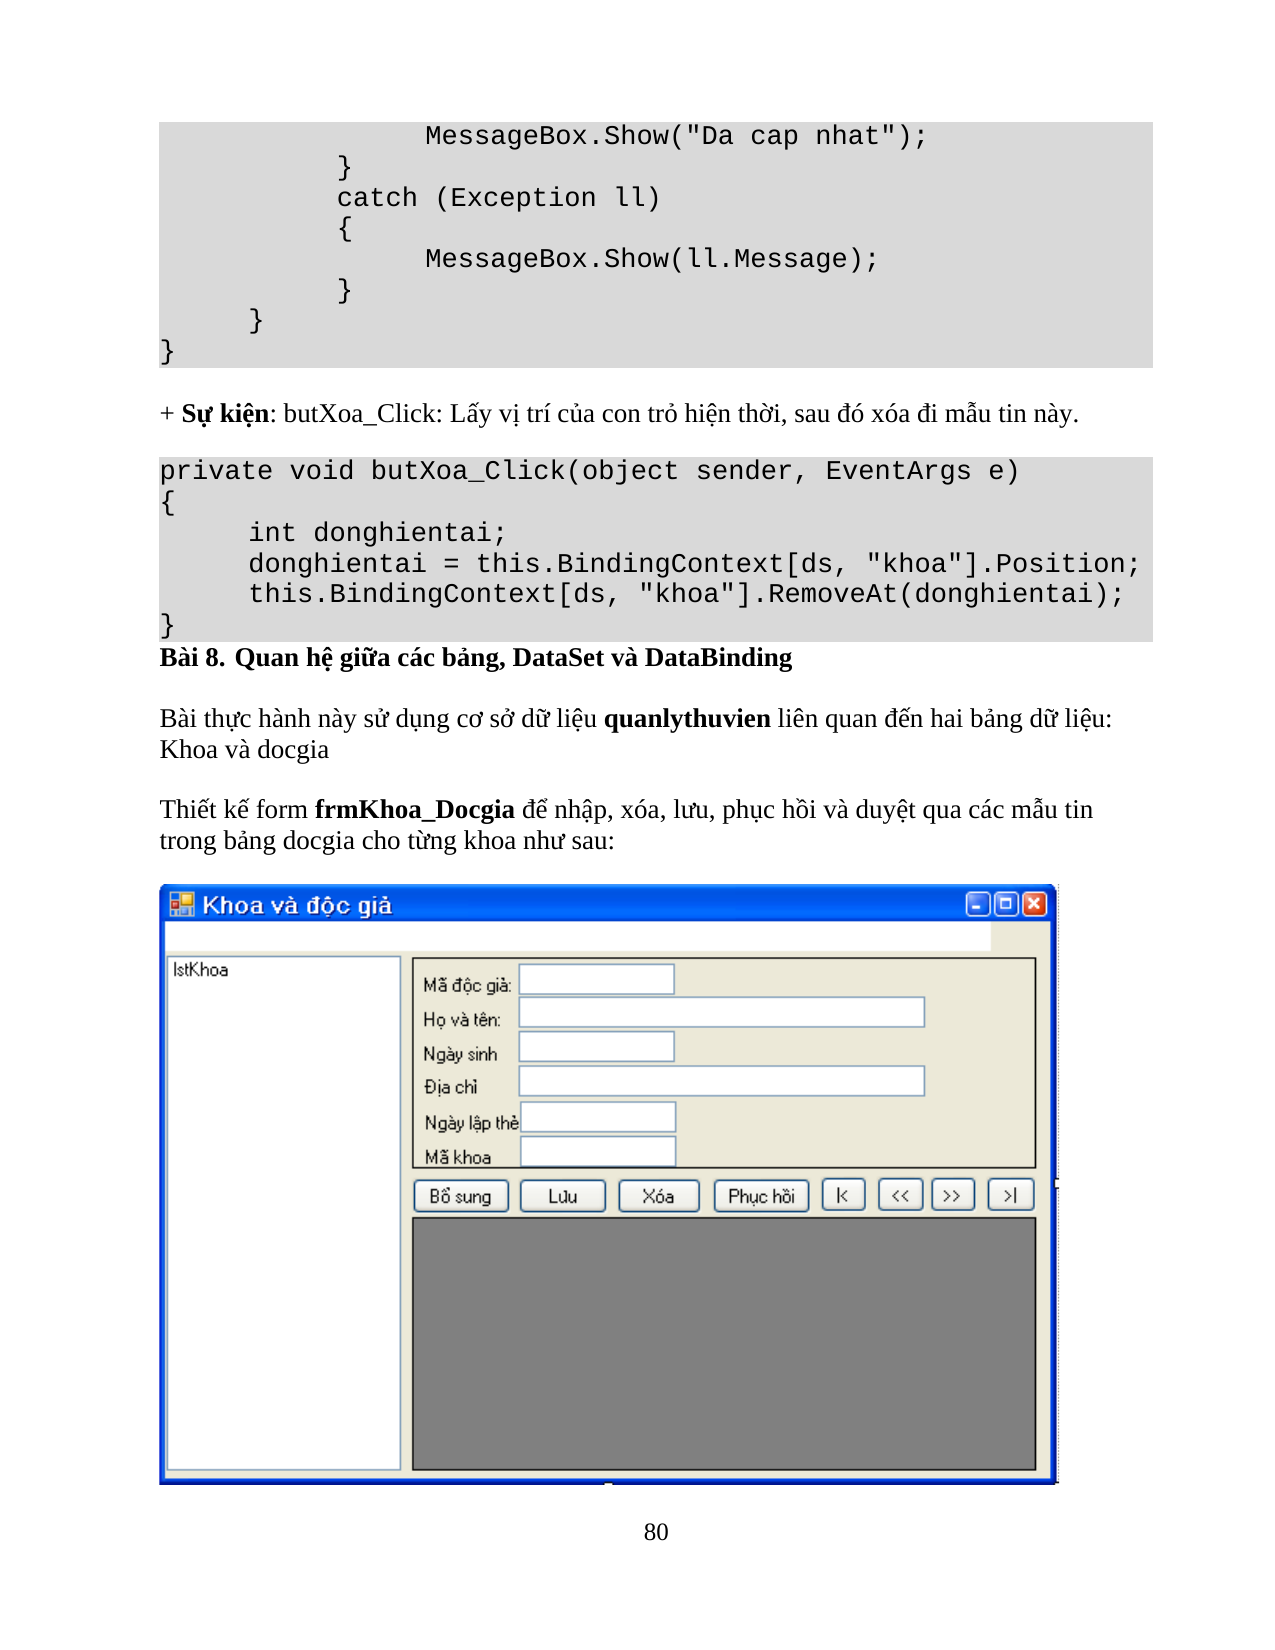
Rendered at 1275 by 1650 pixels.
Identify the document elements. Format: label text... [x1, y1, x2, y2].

text } [159, 611, 1153, 642]
text MessageBox.Show("Da cap nhat"); [159, 122, 1153, 153]
text donghientai = this.BindingContext[ds, "khoa"].Position; [159, 549, 1153, 580]
text } [159, 306, 1153, 337]
text catch (Exception ll) [159, 183, 1153, 214]
text } [159, 276, 1153, 306]
text MessageBox.Show(ll.Message); [159, 245, 1153, 276]
text Bài thực hành này sử dụng cơ sở dữ liệu quanlythuvien liên quan đến hai bảng dữ liệu: Khoa và docgia [159, 702, 1153, 764]
text Thiết kế form frmKhoa_Docgia để nhập, xóa, lưu, phục hồi và duyệt qua các mẫu tin trong bảng docgia cho từng khoa như sau: [159, 793, 1153, 856]
text + Sự kiện: butXoa_Click: Lấy vị trí của con trỏ hiện thời, sau đó xóa đi mẫu tin này. [159, 397, 1153, 428]
text this.BindingContext[ds, "khoa"].RemoveAt(donghientai); [159, 580, 1153, 611]
text } [159, 153, 1153, 183]
text int donghientai; [159, 519, 1153, 549]
picture [159, 884, 1060, 1485]
text private void butXoa_Click(object sender, EventArgs e) [159, 457, 1153, 488]
text { [159, 488, 1153, 519]
text } [159, 337, 1153, 368]
text { [159, 214, 1153, 245]
list Quan hệ giữa các bảng, DataSet và DataBinding [159, 642, 1153, 673]
